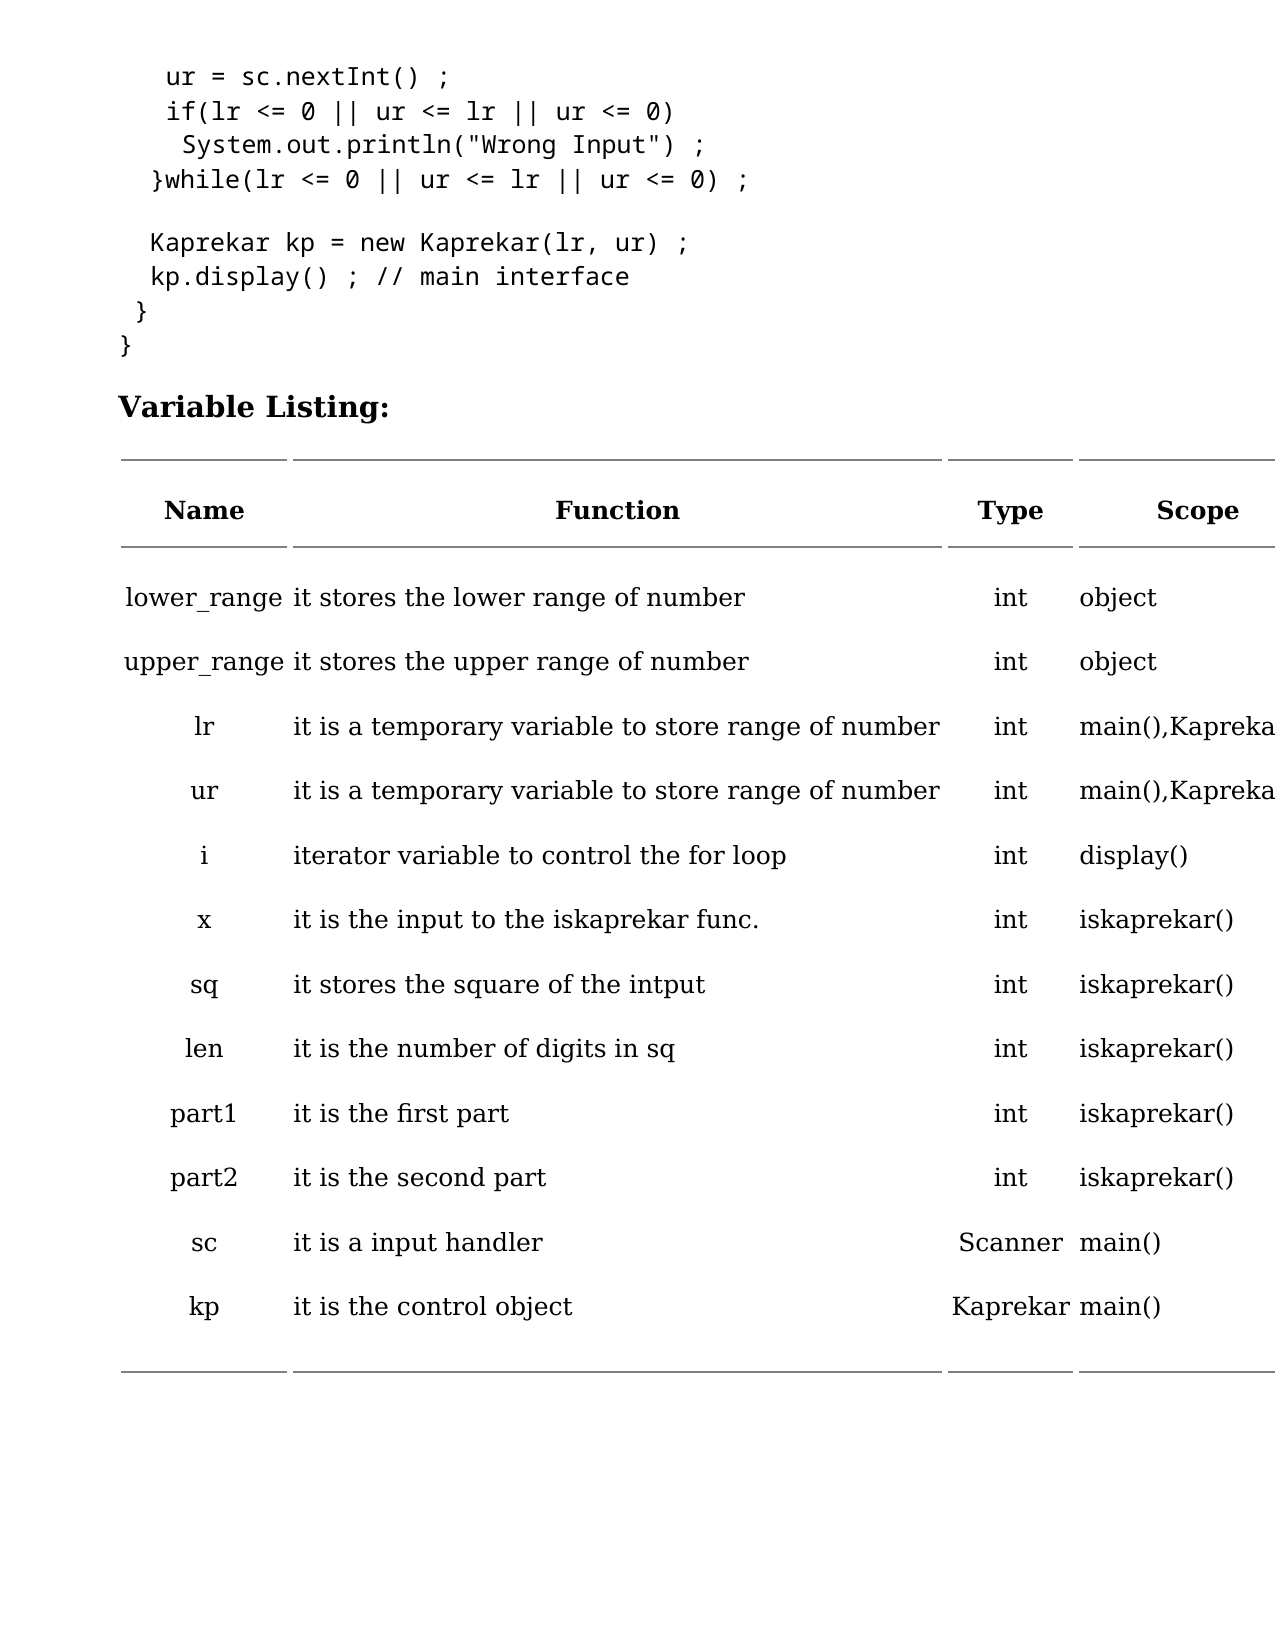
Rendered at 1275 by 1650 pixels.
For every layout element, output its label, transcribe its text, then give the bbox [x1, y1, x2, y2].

table_cell iskaprekar() [1076, 903, 1275, 967]
subtitle Variable Listing: [118, 390, 1216, 424]
table_cell upper_range [118, 645, 290, 709]
table_header [1076, 442, 1275, 493]
table_cell it stores the square of the intput [290, 967, 945, 1031]
table_cell Scanner [945, 1225, 1076, 1289]
table_cell int [945, 967, 1076, 1031]
table_cell part1 [118, 1096, 290, 1160]
table_cell Name [118, 493, 290, 528]
table_cell it is a input handler [290, 1225, 945, 1289]
table_cell int [945, 903, 1076, 967]
table_header [118, 442, 290, 493]
table_cell [945, 1354, 1076, 1405]
table_cell object [1076, 580, 1275, 644]
table_header [945, 442, 1076, 493]
table_cell [945, 529, 1076, 580]
table_cell iskaprekar() [1076, 1160, 1275, 1225]
table_cell [118, 1354, 290, 1405]
table_cell int [945, 1160, 1076, 1225]
table_cell [290, 529, 945, 580]
table_cell sc [118, 1225, 290, 1289]
table_header [290, 442, 945, 493]
table_cell it is the number of digits in sq [290, 1031, 945, 1096]
table_cell Function [290, 493, 945, 528]
table_cell it stores the upper range of number [290, 645, 945, 709]
table_cell int [945, 709, 1076, 773]
table_cell lr [118, 709, 290, 773]
table_cell sq [118, 967, 290, 1031]
table_cell it is the input to the iskaprekar func. [290, 903, 945, 967]
table_cell main(),Kaprekar() [1076, 774, 1275, 838]
table_cell len [118, 1031, 290, 1096]
table_cell int [945, 838, 1076, 902]
table_cell object [1076, 645, 1275, 709]
table_cell it is the second part [290, 1160, 945, 1225]
table_cell x [118, 903, 290, 967]
table_cell Scope [1076, 493, 1275, 528]
table_cell main() [1076, 1289, 1275, 1354]
table_cell [290, 1354, 945, 1405]
table_cell iskaprekar() [1076, 1096, 1275, 1160]
table_cell ur [118, 774, 290, 838]
table_cell it is the first part [290, 1096, 945, 1160]
table_cell i [118, 838, 290, 902]
table_cell it is the control object [290, 1289, 945, 1354]
table_cell main() [1076, 1225, 1275, 1289]
table_cell it is a temporary variable to store range of number [290, 774, 945, 838]
table_cell part2 [118, 1160, 290, 1225]
table_cell it stores the lower range of number [290, 580, 945, 644]
table_cell iterator variable to control the for loop [290, 838, 945, 902]
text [118, 59, 1216, 361]
table_cell main(),Kaprekar() [1076, 709, 1275, 773]
table_cell lower_range [118, 580, 290, 644]
table_cell iskaprekar() [1076, 967, 1275, 1031]
table_cell int [945, 1031, 1076, 1096]
table_cell [118, 529, 290, 580]
table_cell Kaprekar [945, 1289, 1076, 1354]
table_cell [1076, 529, 1275, 580]
table_cell kp [118, 1289, 290, 1354]
table_cell it is a temporary variable to store range of number [290, 709, 945, 773]
table_cell Type [945, 493, 1076, 528]
table_cell int [945, 645, 1076, 709]
table_cell display() [1076, 838, 1275, 902]
table_cell iskaprekar() [1076, 1031, 1275, 1096]
table_cell int [945, 580, 1076, 644]
table_cell int [945, 1096, 1076, 1160]
table_cell [1076, 1354, 1275, 1405]
table_cell int [945, 774, 1076, 838]
